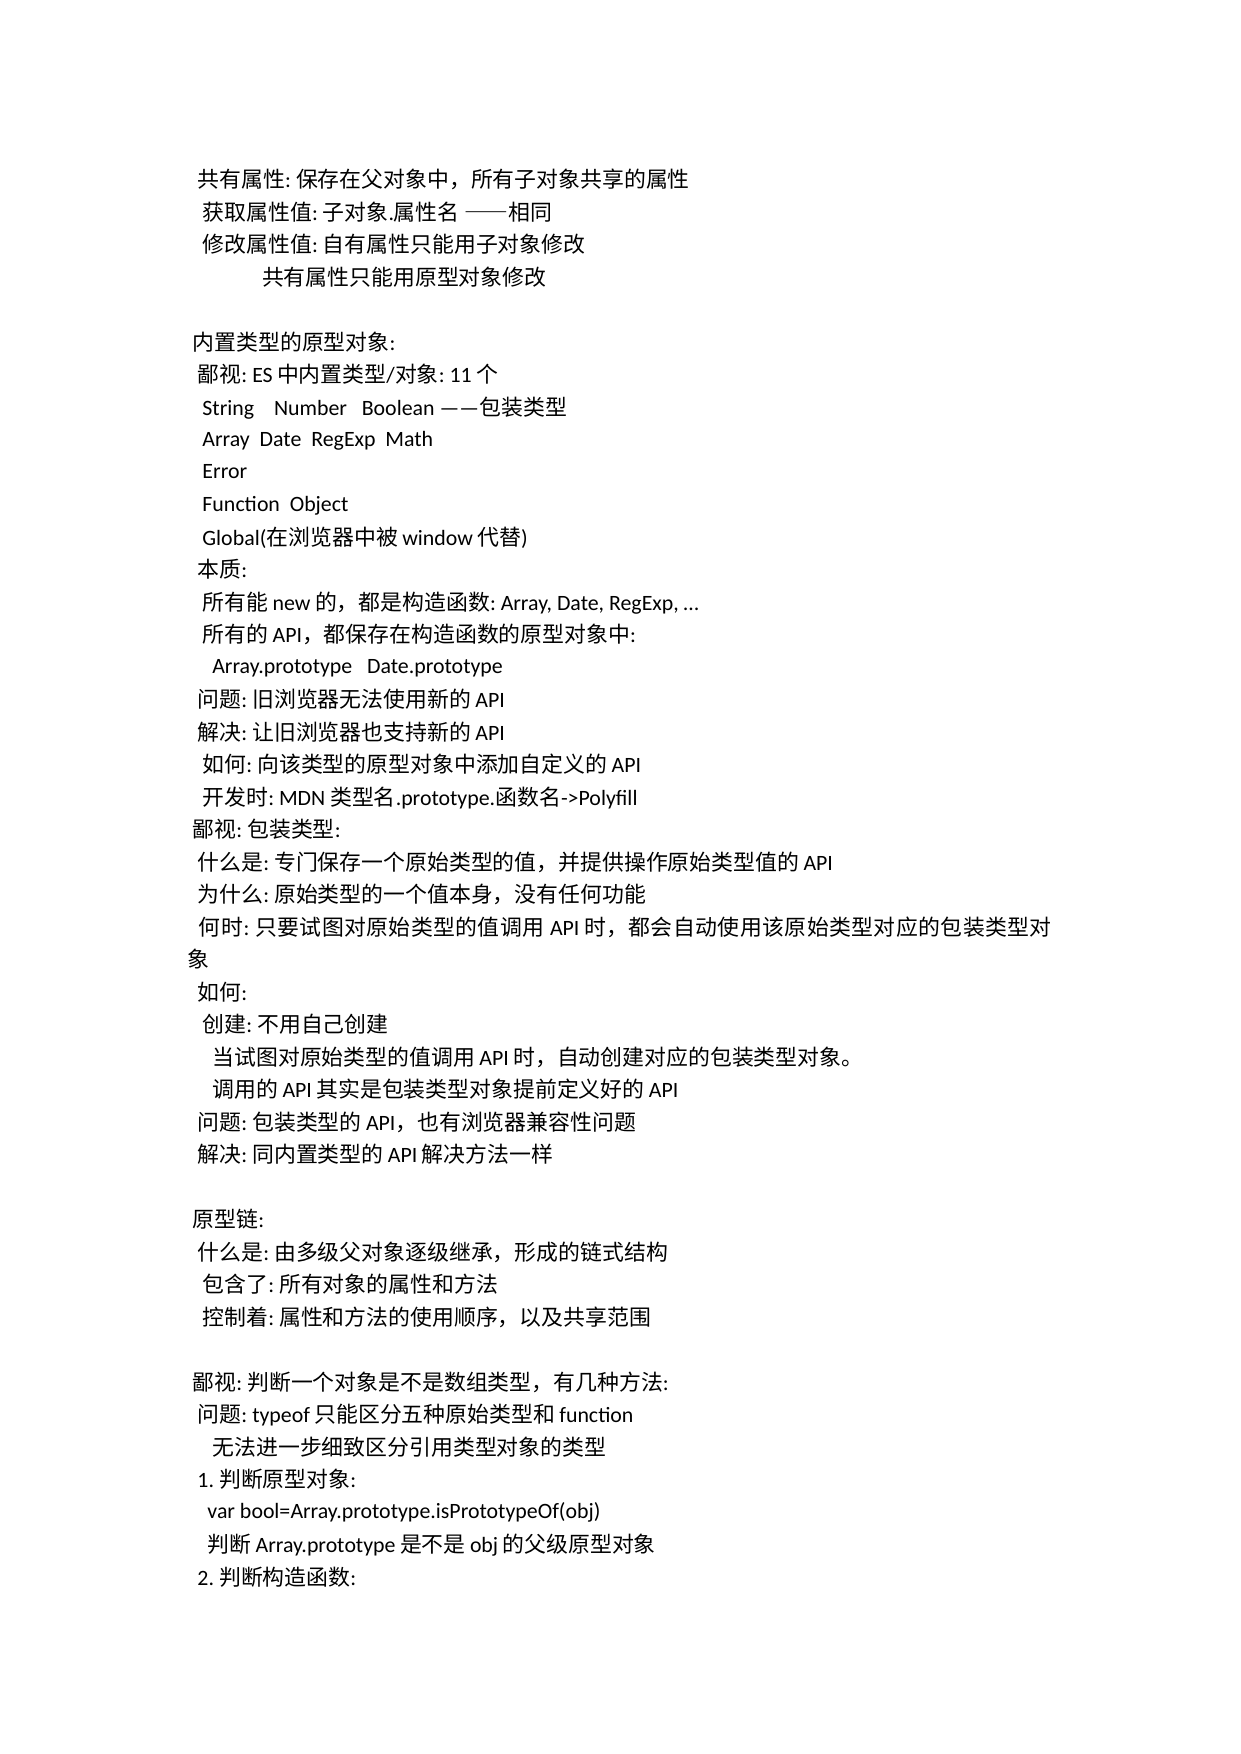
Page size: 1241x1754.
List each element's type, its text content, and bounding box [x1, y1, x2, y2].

text 2. 判断构造函数: [187, 1559, 1053, 1592]
text 获取属性值: 子对象.属性名 ——相同 [187, 194, 1053, 227]
text 所有能new的，都是构造函数: Array, Date, RegExp, … [187, 584, 1053, 617]
text 修改属性值: 自有属性只能用子对象修改 [187, 227, 1053, 259]
text 何时: 只要试图对原始类型的值调用API时，都会自动使用该原始类型对应的包装类型对象 [187, 909, 1053, 974]
text Array.prototype Date.prototype [187, 649, 1053, 682]
text 共有属性: 保存在父对象中，所有子对象共享的属性 [187, 162, 1053, 194]
text 解决: 同内置类型的API解决方法一样 [187, 1137, 1053, 1169]
text 无法进一步细致区分引用类型对象的类型 [187, 1429, 1053, 1462]
text 当试图对原始类型的值调用API时，自动创建对应的包装类型对象。 [187, 1039, 1053, 1072]
text String Number Boolean ——包装类型 [187, 389, 1053, 422]
text 如何: 向该类型的原型对象中添加自定义的API [187, 747, 1053, 779]
text 原型链: [187, 1202, 1053, 1234]
text 开发时: MDN 类型名.prototype.函数名->Polyfill [187, 779, 1053, 812]
text 什么是: 专门保存一个原始类型的值，并提供操作原始类型值的API [187, 844, 1053, 877]
text 共有属性只能用原型对象修改 [187, 259, 1053, 292]
text 问题: 包装类型的API，也有浏览器兼容性问题 [187, 1104, 1053, 1137]
text 什么是: 由多级父对象逐级继承，形成的链式结构 [187, 1234, 1053, 1267]
text Global(在浏览器中被window代替) [187, 519, 1053, 552]
text 1. 判断原型对象: [187, 1462, 1053, 1494]
text 判断Array.prototype是不是obj的父级原型对象 [187, 1527, 1053, 1559]
text 所有的API，都保存在构造函数的原型对象中: [187, 617, 1053, 649]
text 鄙视: 判断一个对象是不是数组类型，有几种方法: [187, 1364, 1053, 1397]
text Function Object [187, 487, 1053, 519]
text 鄙视: 包装类型: [187, 812, 1053, 844]
text 内置类型的原型对象: [187, 324, 1053, 357]
text 鄙视: ES中内置类型/对象: 11个 [187, 357, 1053, 389]
text 问题: typeof只能区分五种原始类型和function [187, 1397, 1053, 1429]
text 创建: 不用自己创建 [187, 1007, 1053, 1039]
text 调用的API其实是包装类型对象提前定义好的API [187, 1072, 1053, 1104]
text var bool=Array.prototype.isPrototypeOf(obj) [187, 1494, 1053, 1527]
text 本质: [187, 552, 1053, 584]
text 问题: 旧浏览器无法使用新的API [187, 682, 1053, 714]
text 为什么: 原始类型的一个值本身，没有任何功能 [187, 877, 1053, 909]
text 控制着: 属性和方法的使用顺序，以及共享范围 [187, 1299, 1053, 1332]
text 如何: [187, 974, 1053, 1007]
text 解决: 让旧浏览器也支持新的API [187, 714, 1053, 747]
text Array Date RegExp Math [187, 422, 1053, 454]
text Error [187, 454, 1053, 487]
text 包含了: 所有对象的属性和方法 [187, 1267, 1053, 1299]
